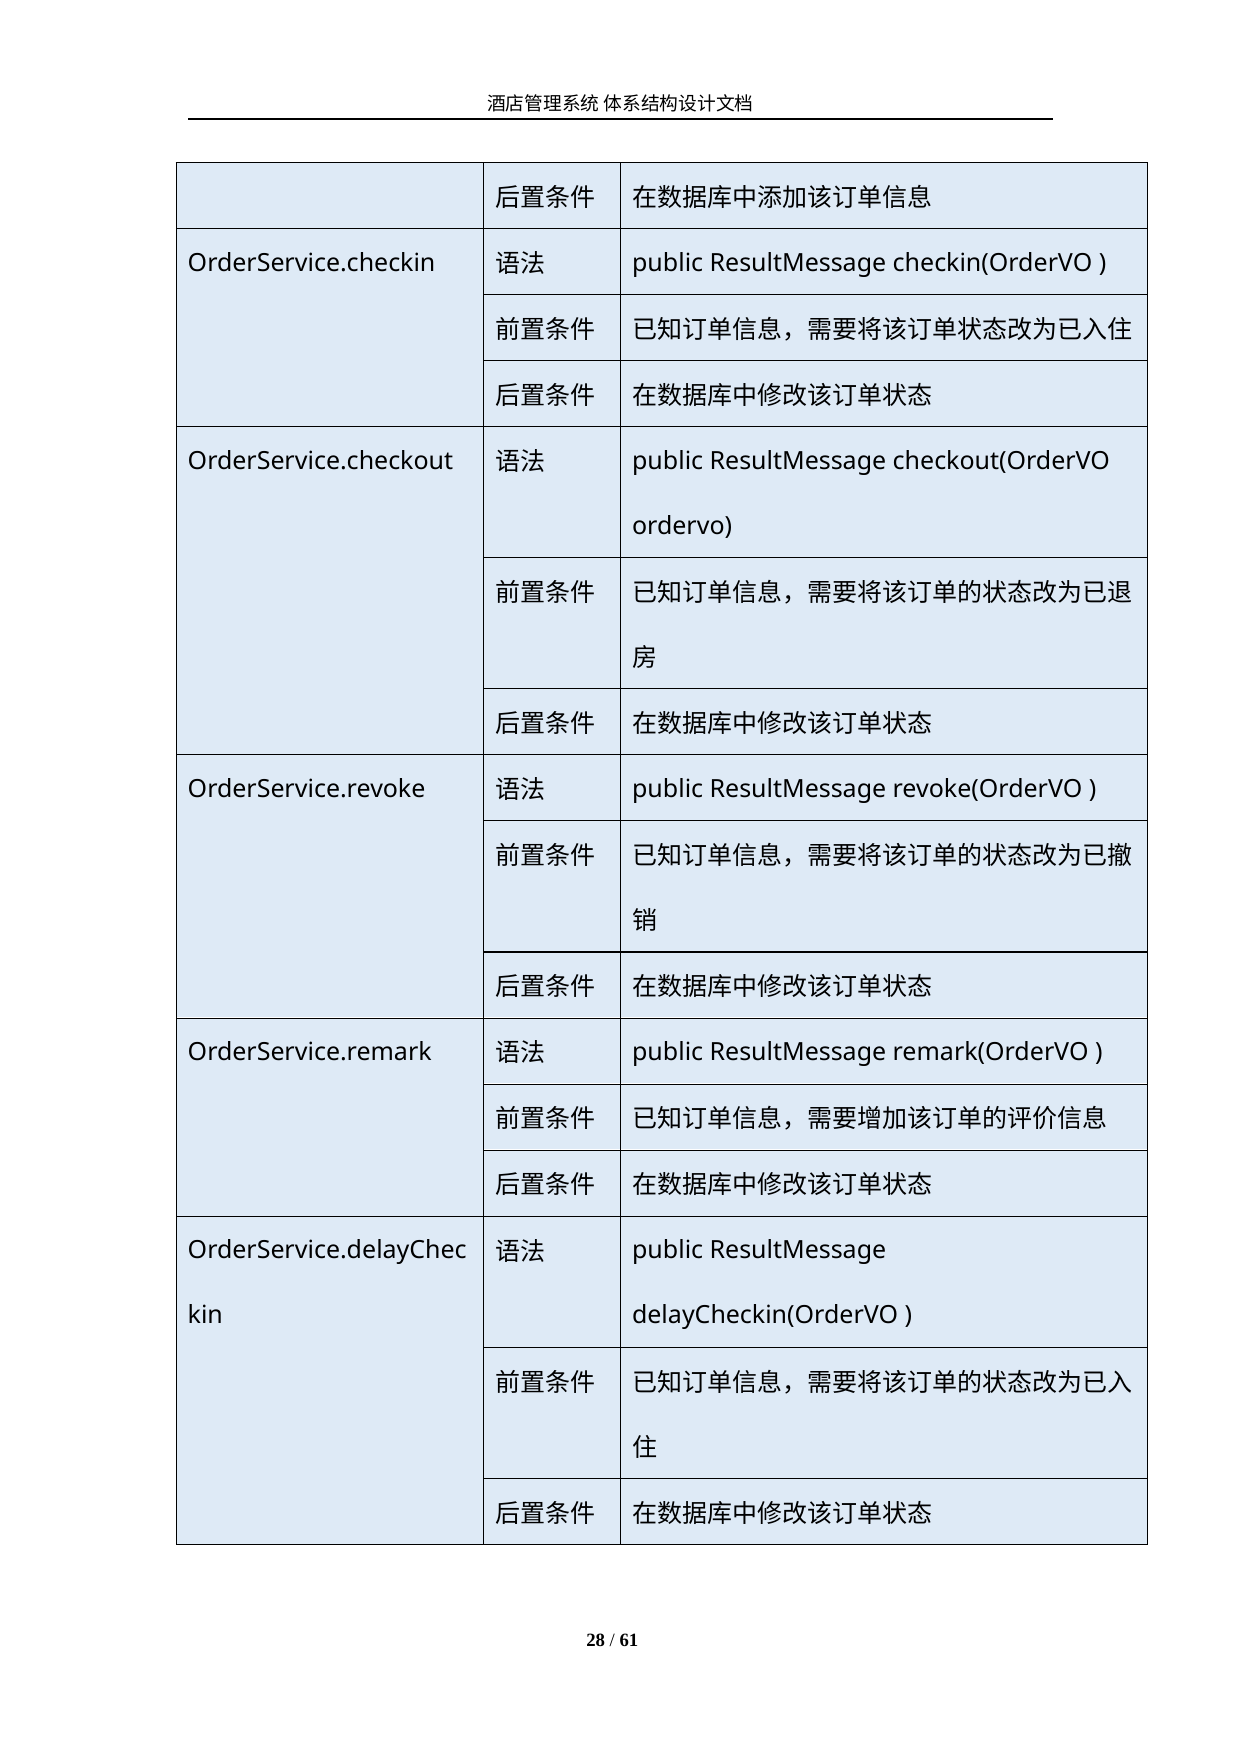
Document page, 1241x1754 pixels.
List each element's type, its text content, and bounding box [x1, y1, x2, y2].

table_cell 在数据库中添加该订单信息 [621, 163, 1147, 228]
table_cell 前置条件 [484, 295, 620, 360]
table_cell OrderService.checkout [177, 427, 483, 754]
table_cell 语法 [484, 427, 620, 557]
table_cell OrderService.delayCheckin [177, 1217, 483, 1544]
table_cell public ResultMessage revoke(OrderVO ) [621, 755, 1147, 820]
table_cell 后置条件 [484, 689, 620, 754]
table_cell 前置条件 [484, 1348, 620, 1478]
table_cell 已知订单信息，需要将该订单的状态改为已撤销 [621, 821, 1147, 951]
table_cell 语法 [484, 229, 620, 294]
table_cell 已知订单信息，需要将该订单的状态改为已退房 [621, 558, 1147, 688]
table_cell 在数据库中修改该订单状态 [621, 953, 1147, 1017]
table_cell OrderService.checkin [177, 229, 483, 426]
table_cell 在数据库中修改该订单状态 [621, 1479, 1147, 1544]
table_cell 在数据库中修改该订单状态 [621, 689, 1147, 754]
table_cell 语法 [484, 755, 620, 820]
table_cell 前置条件 [484, 1085, 620, 1149]
table_cell public ResultMessage checkin(OrderVO ) [621, 229, 1147, 294]
table_cell 后置条件 [484, 953, 620, 1017]
table_cell 在数据库中修改该订单状态 [621, 361, 1147, 426]
table_cell public ResultMessage delayCheckin(OrderVO ) [621, 1217, 1147, 1347]
table_cell 前置条件 [484, 821, 620, 951]
table_cell 后置条件 [484, 163, 620, 228]
table_cell 语法 [484, 1217, 620, 1347]
table_cell 在数据库中修改该订单状态 [621, 1151, 1147, 1216]
table_cell 前置条件 [484, 558, 620, 688]
table_cell OrderService.remark [177, 1019, 483, 1216]
table_cell 后置条件 [484, 361, 620, 426]
table_cell 语法 [484, 1019, 620, 1083]
table_cell 已知订单信息，需要增加该订单的评价信息 [621, 1085, 1147, 1149]
table_cell OrderService.revoke [177, 755, 483, 1017]
table_cell 已知订单信息，需要将该订单状态改为已入住 [621, 295, 1147, 360]
table_cell 后置条件 [484, 1479, 620, 1544]
table_cell 后置条件 [484, 1151, 620, 1216]
table_cell public ResultMessage checkout(OrderVO ordervo) [621, 427, 1147, 557]
table_cell 已知订单信息，需要将该订单的状态改为已入住 [621, 1348, 1147, 1478]
table_cell public ResultMessage remark(OrderVO ) [621, 1019, 1147, 1083]
